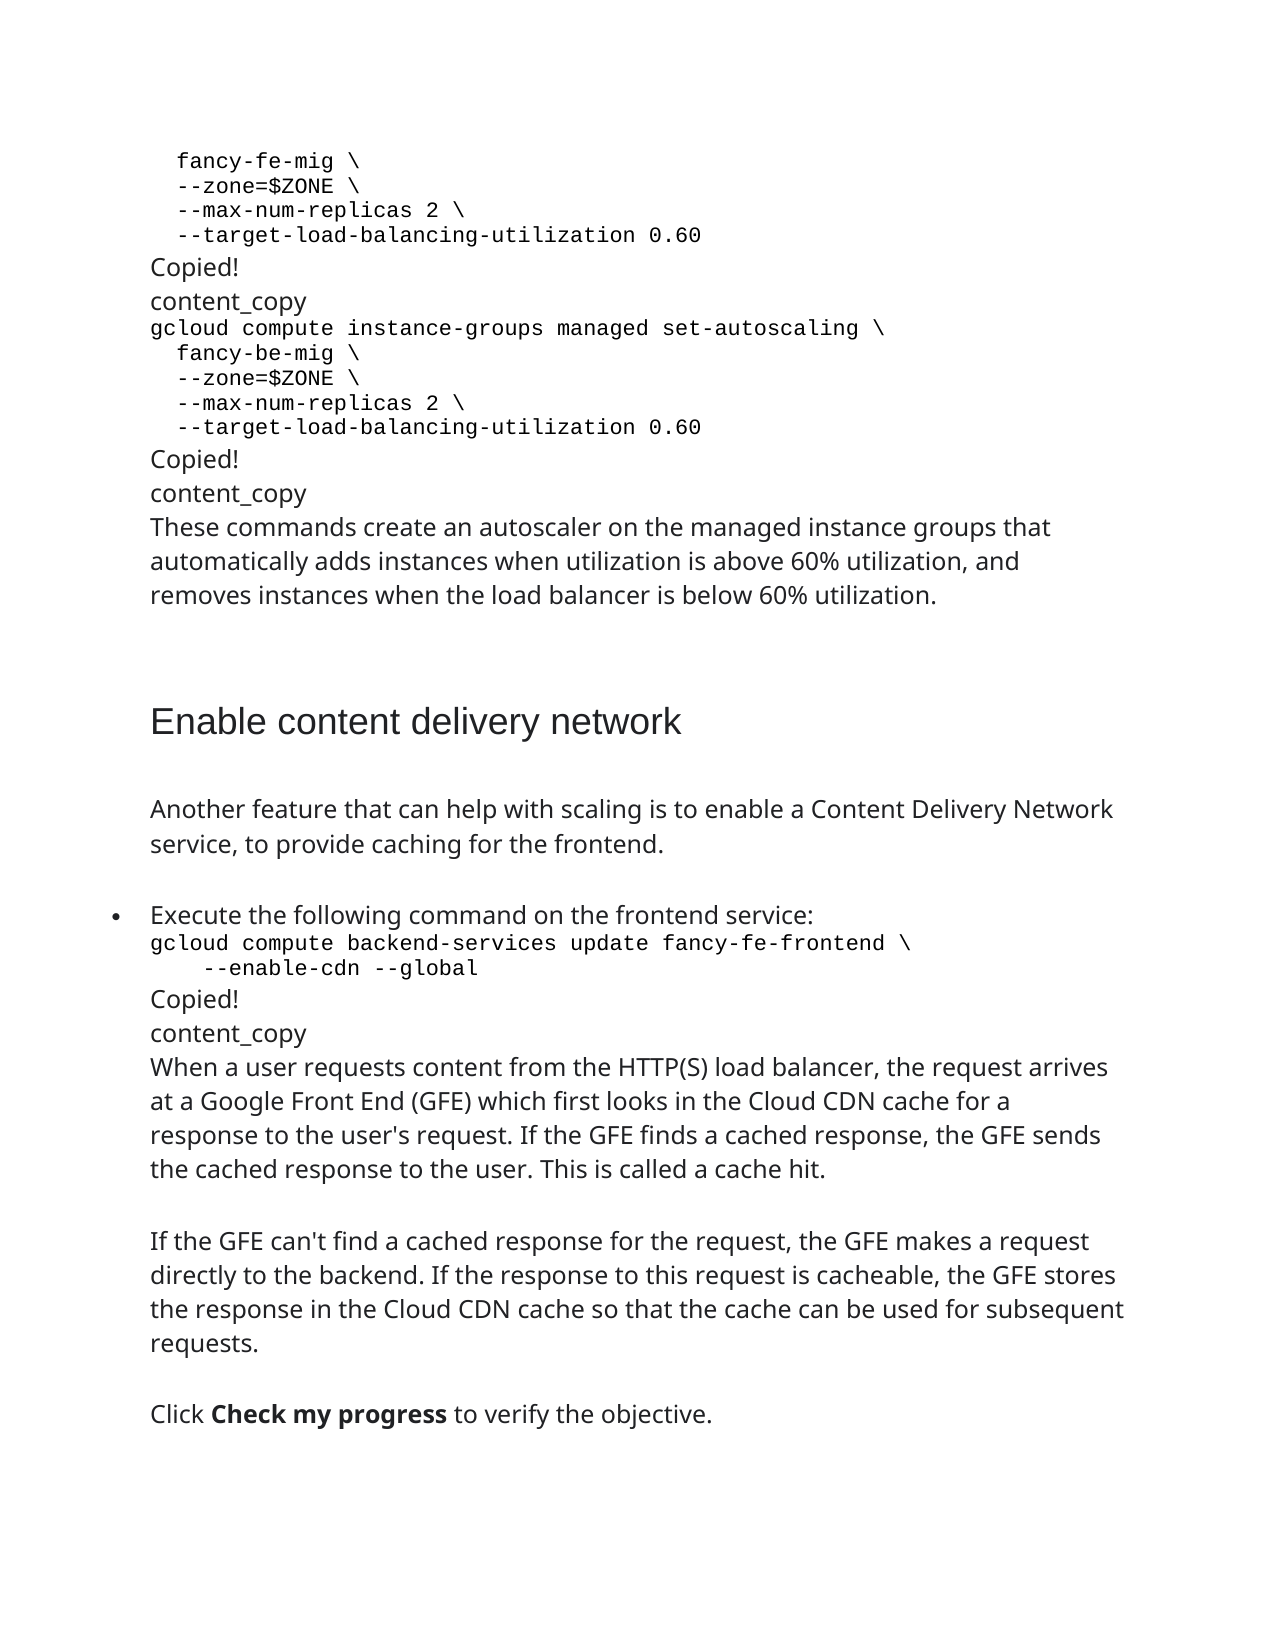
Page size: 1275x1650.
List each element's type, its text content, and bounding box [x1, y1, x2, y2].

text gcloud compute backend-services update fancy-fe-frontend \ [150, 932, 1125, 957]
text Click Check my progress to verify the objective. [150, 1397, 1125, 1431]
text If the GFE can't find a cached response for the request, the GFE makes a request directly to the backend. If the response to this request is cacheable, the GFE stores the response in the Cloud CDN cache so that the cache can be used for subsequent requests. [150, 1223, 1125, 1359]
list Execute the following command on the frontend service: [112, 898, 1125, 932]
text content_copy [150, 1016, 1125, 1049]
text fancy-fe-mig \ [150, 150, 1125, 175]
text Copied! [150, 441, 1125, 475]
text --max-num-replicas 2 \ [150, 392, 1125, 416]
text --enable-cdn --global [150, 957, 1125, 981]
text --max-num-replicas 2 \ [150, 199, 1125, 224]
text Copied! [150, 981, 1125, 1016]
text content_copy [150, 283, 1125, 317]
text These commands create an autoscaler on the managed instance groups that automatically adds instances when utilization is above 60% utilization, and removes instances when the load balancer is below 60% utilization. [150, 509, 1125, 612]
text content_copy [150, 475, 1125, 509]
text --target-load-balancing-utilization 0.60 [150, 224, 1125, 249]
text When a user requests content from the HTTP(S) load balancer, the request arrives at a Google Front End (GFE) which first looks in the Cloud CDN cache for a response to the user's request. If the GFE finds a cached response, the GFE sends the cached response to the user. This is called a cache hit. [150, 1049, 1125, 1186]
text --zone=$ZONE \ [150, 367, 1125, 392]
text Copied! [150, 249, 1125, 283]
text fancy-be-mig \ [150, 342, 1125, 367]
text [150, 317, 1125, 342]
text --target-load-balancing-utilization 0.60 [150, 416, 1125, 441]
text --zone=$ZONE \ [150, 175, 1125, 199]
text Another feature that can help with scaling is to enable a Content Delivery Network service, to provide caching for the frontend. [150, 792, 1125, 860]
text Enable content delivery network [150, 699, 1125, 742]
